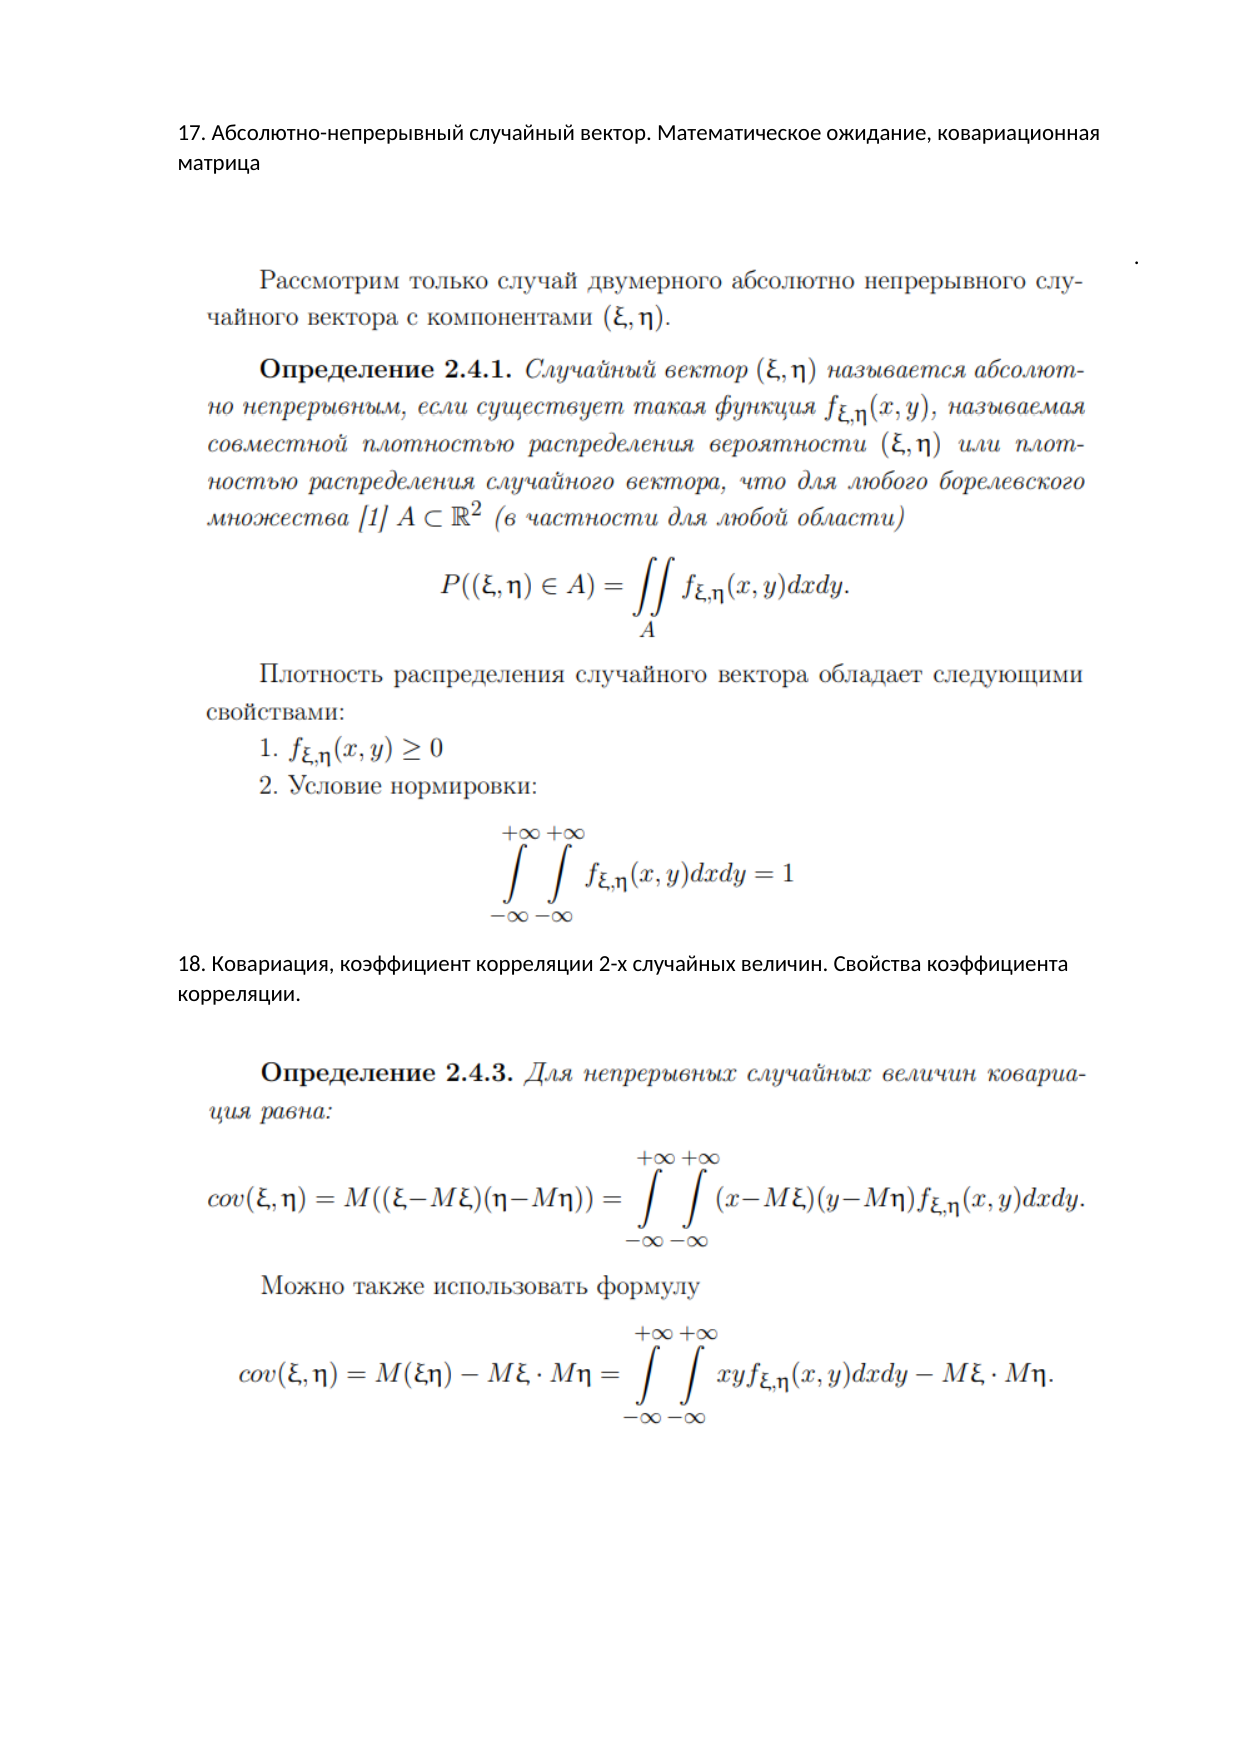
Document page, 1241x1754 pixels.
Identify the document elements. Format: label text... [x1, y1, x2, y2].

picture [177, 242, 1115, 948]
picture [177, 1026, 1108, 1447]
text 17. Абсолютно-непрерывный случайный вектор. Математическое ожидание, ковариационная матрица [177, 118, 1152, 176]
